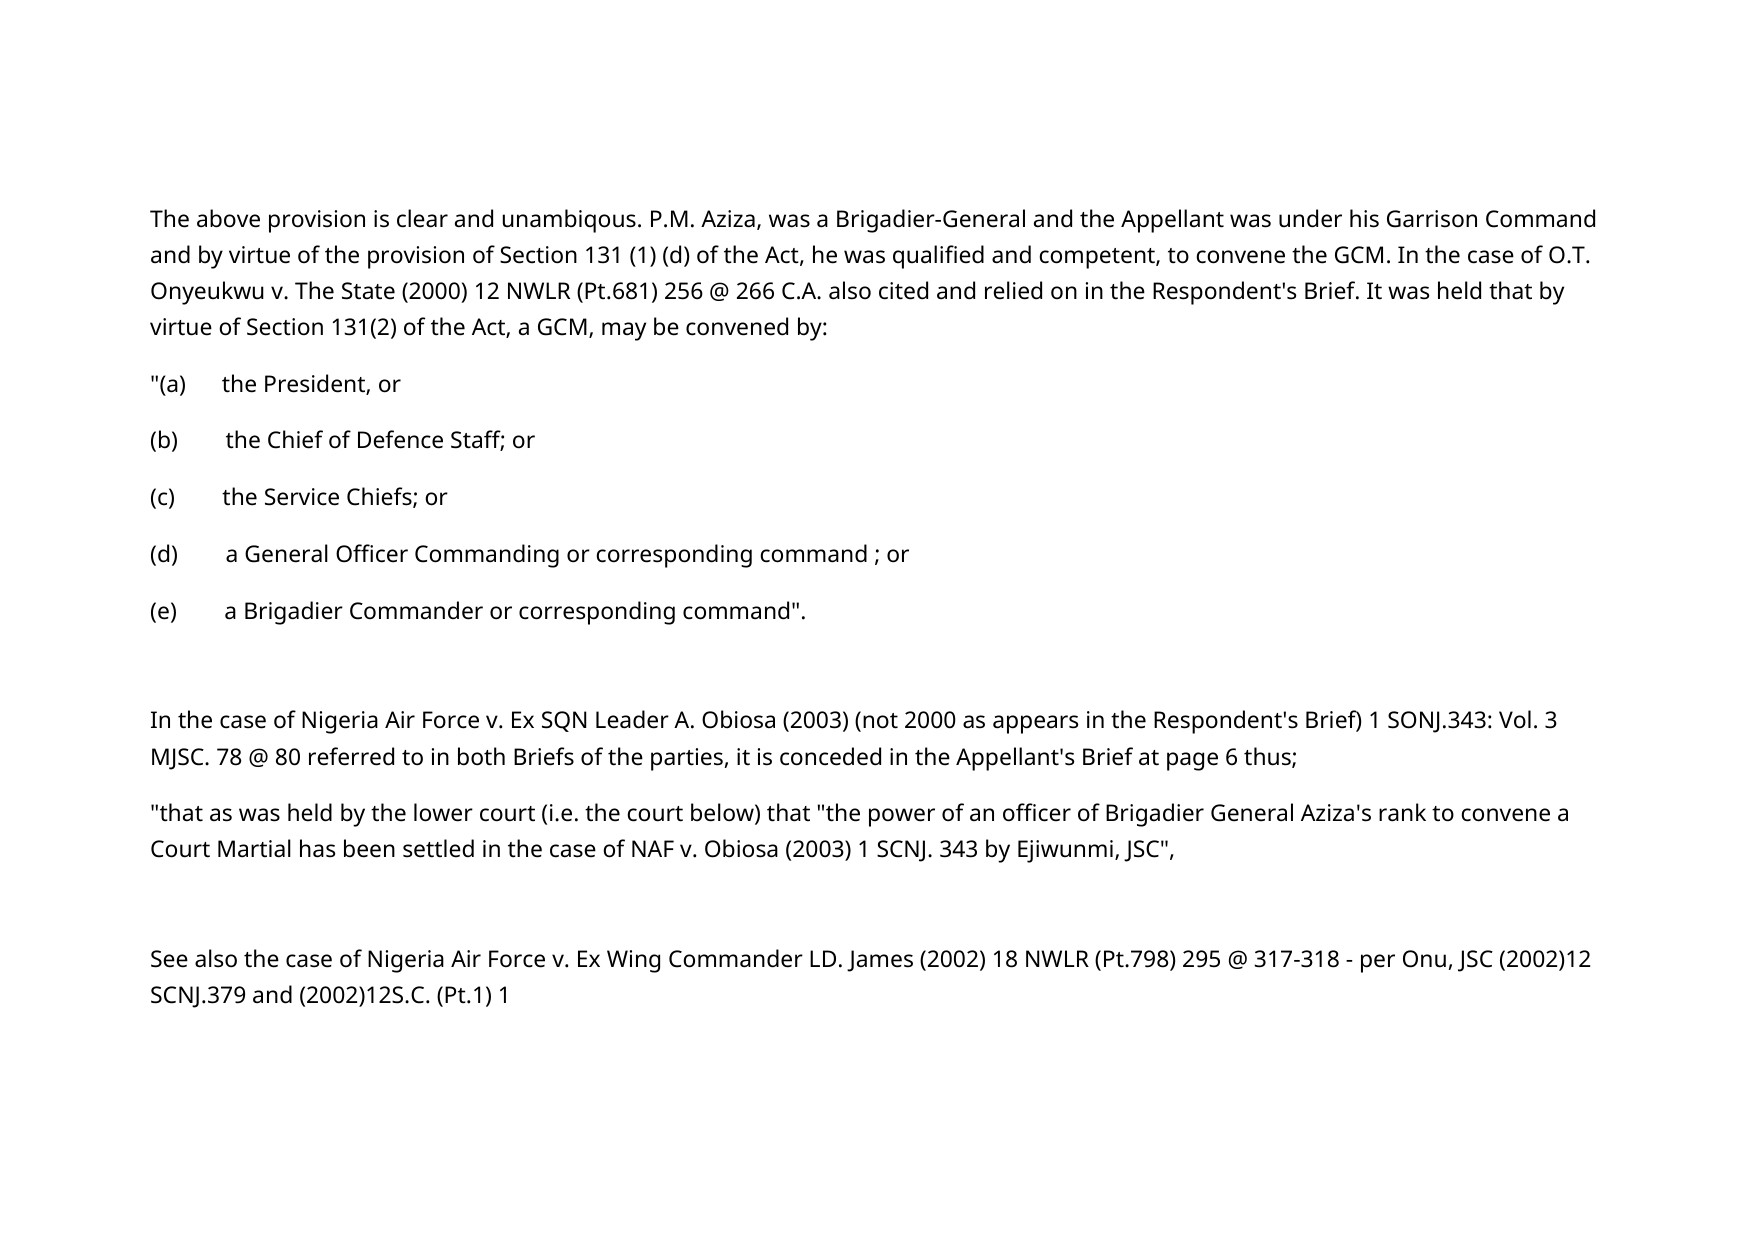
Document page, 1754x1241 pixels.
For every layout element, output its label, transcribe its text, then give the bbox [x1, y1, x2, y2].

text "(a) the President, or [150, 368, 1604, 399]
text (b) the Chief of Defence Staff; or [150, 424, 1604, 456]
text See also the case of Nigeria Air Force v. Ex Wing Commander LD. James (2002) 18 NWLR (Pt.798) 295 @ 317-318 - per Onu, JSC (2002)12 SCNJ.379 and (2002)12S.C. (Pt.1) 1 [150, 943, 1604, 1010]
text The above provision is clear and unambiqous. P.M. Aziza, was a Brigadier-General and the Appellant was under his Garrison Command and by virtue of the provision of Section 131 (1) (d) of the Act, he was qualified and competent, to convene the GCM. In the case of O.T. Onyeukwu v. The State (2000) 12 NWLR (Pt.681) 256 @ 266 C.A. also cited and relied on in the Respondent's Brief. It was held that by virtue of Section 131(2) of the Act, a GCM, may be convened by: [150, 203, 1604, 342]
text (c) the Service Chiefs; or [150, 481, 1604, 512]
text "that as was held by the lower court (i.e. the court below) that "the power of an officer of Brigadier General Aziza's rank to convene a Court Martial has been settled in the case of NAF v. Obiosa (2003) 1 SCNJ. 343 by Ejiwunmi, JSC", [150, 797, 1604, 864]
text In the case of Nigeria Air Force v. Ex SQN Leader A. Obiosa (2003) (not 2000 as appears in the Respondent's Brief) 1 SONJ.343: Vol. 3 MJSC. 78 @ 80 referred to in both Briefs of the parties, it is conceded in the Appellant's Brief at page 6 thus; [150, 704, 1604, 772]
text (d) a General Officer Commanding or corresponding command ; or [150, 538, 1604, 569]
text (e) a Brigadier Commander or corresponding command". [150, 595, 1604, 626]
